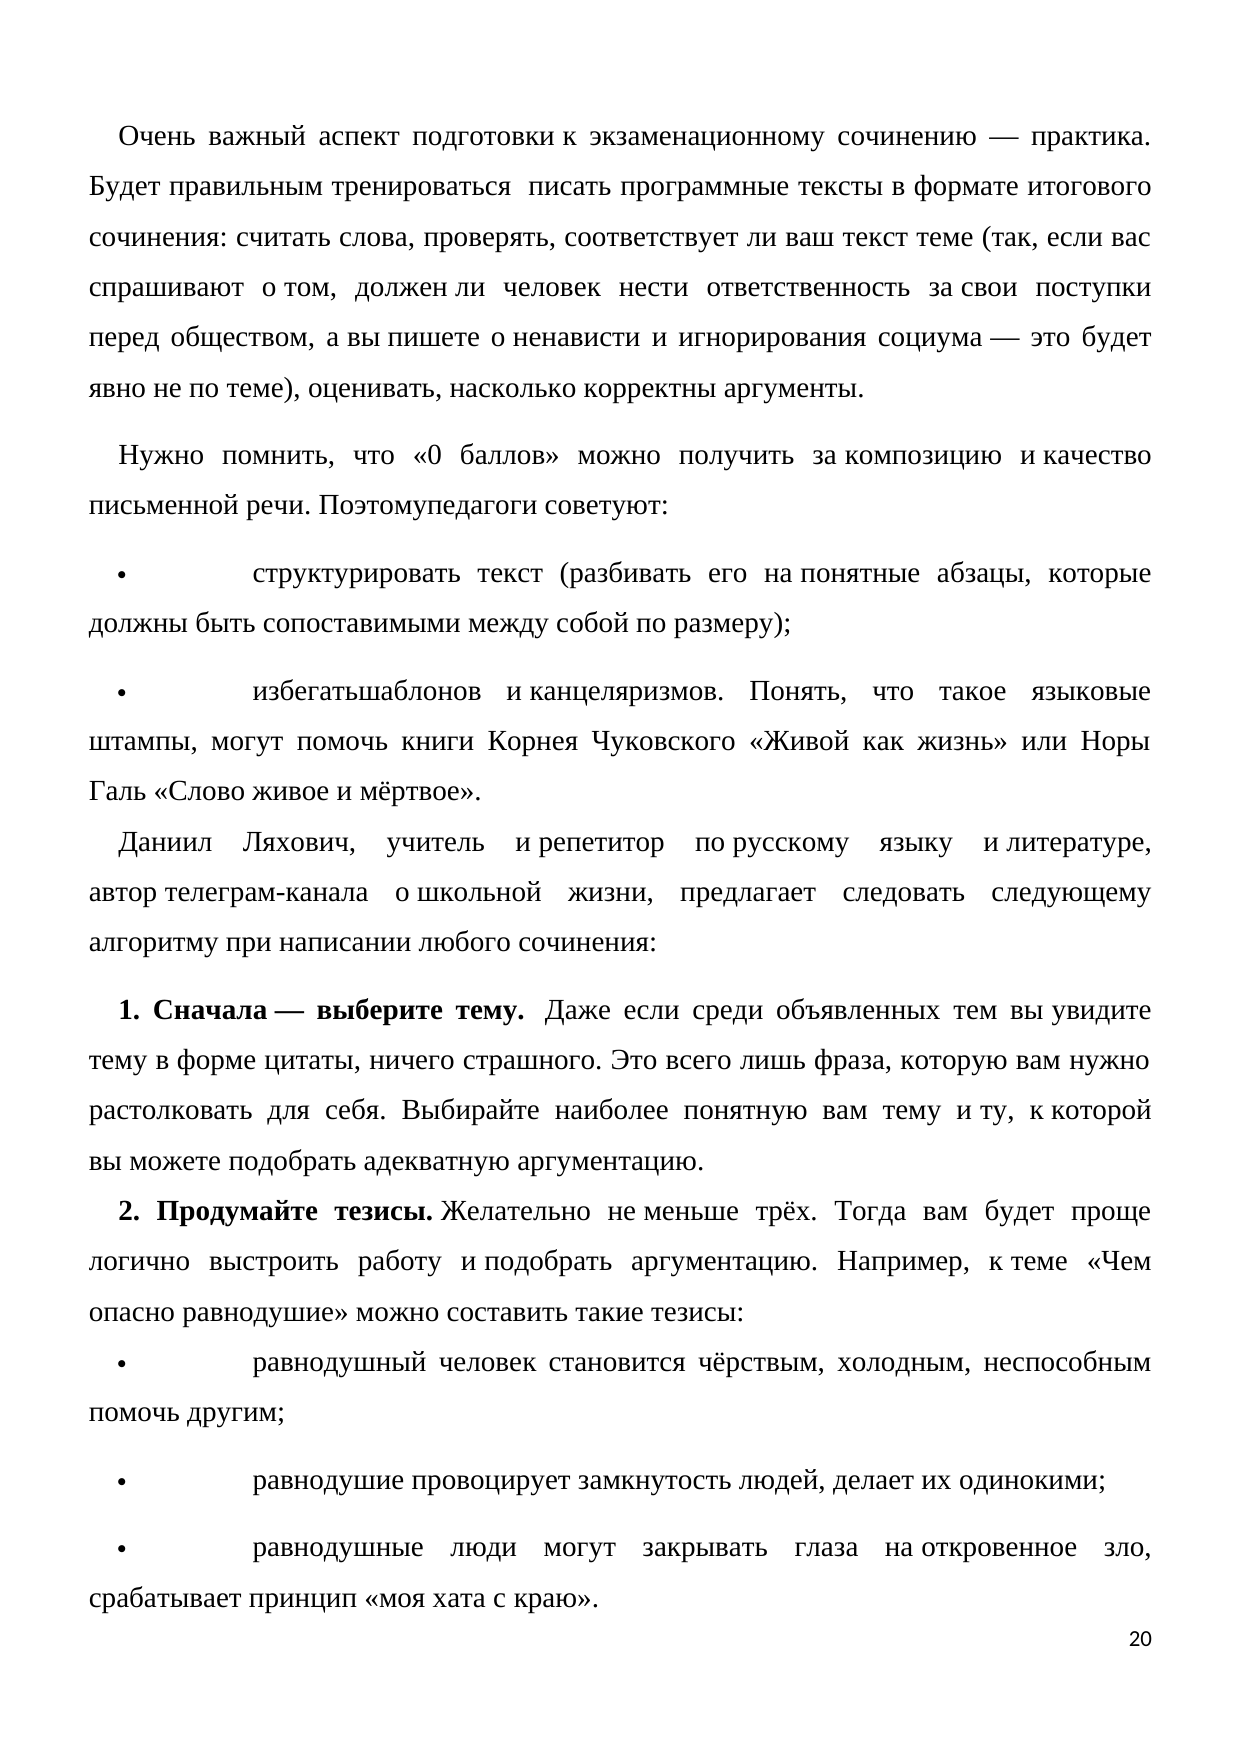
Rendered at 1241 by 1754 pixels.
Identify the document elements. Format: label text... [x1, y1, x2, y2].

text 1. Сначала — выберите тему. Даже если среди объявленных тем вы увидите тему в форме цитаты, ничего страшного. Это всего лишь фраза, которую вам нужно растолковать для себя. Выбирайте наиболее понятную вам тему и ту, к которой вы можете подобрать адекватную аргументацию. [88, 992, 1152, 1176]
list структурировать текст (разбивать его на понятные абзацы, которые должны быть сопоставимыми между собой по размеру); [88, 555, 1152, 639]
text Нужно помнить, что «0 баллов» можно получить за композицию и качество письменной речи. Поэтомупедагоги советуют: [88, 437, 1152, 521]
list избегатьшаблонов и канцеляризмов. Понять, что такое языковые штампы, могут помочь книги Корнея Чуковского «Живой как жизнь» или Норы Галь «Слово живое и мёртвое». [88, 673, 1152, 807]
text 2. Продумайте тезисы. Желательно не меньше трёх. Тогда вам будет проще логично выстроить работу и подобрать аргументацию. Например, к теме «Чем опасно равнодушие» можно составить такие тезисы: [88, 1193, 1152, 1327]
list равнодушие провоцирует замкнутость людей, делает их одинокими; [88, 1462, 1152, 1495]
list равнодушные люди могут закрывать глаза на откровенное зло, срабатывает принцип «моя хата с краю». [88, 1529, 1152, 1613]
text Очень важный аспект подготовки к экзаменационному сочинению — практика. Будет правильным тренироваться писать программные тексты в формате итогового сочинения: считать слова, проверять, соответствует ли ваш текст теме (так, если вас спрашивают о том, должен ли человек нести ответственность за свои поступки перед обществом, а вы пишете о ненависти и игнорирования социума — это будет явно не по теме), оценивать, насколько корректны аргументы. [88, 118, 1152, 403]
text Даниил Ляхович, учитель и репетитор по русскому языку и литературе, автор телеграм-канала о школьной жизни, предлагает следовать следующему алгоритму при написании любого сочинения: [88, 824, 1152, 958]
list равнодушный человек становится чёрствым, холодным, неспособным помочь другим; [88, 1344, 1152, 1428]
